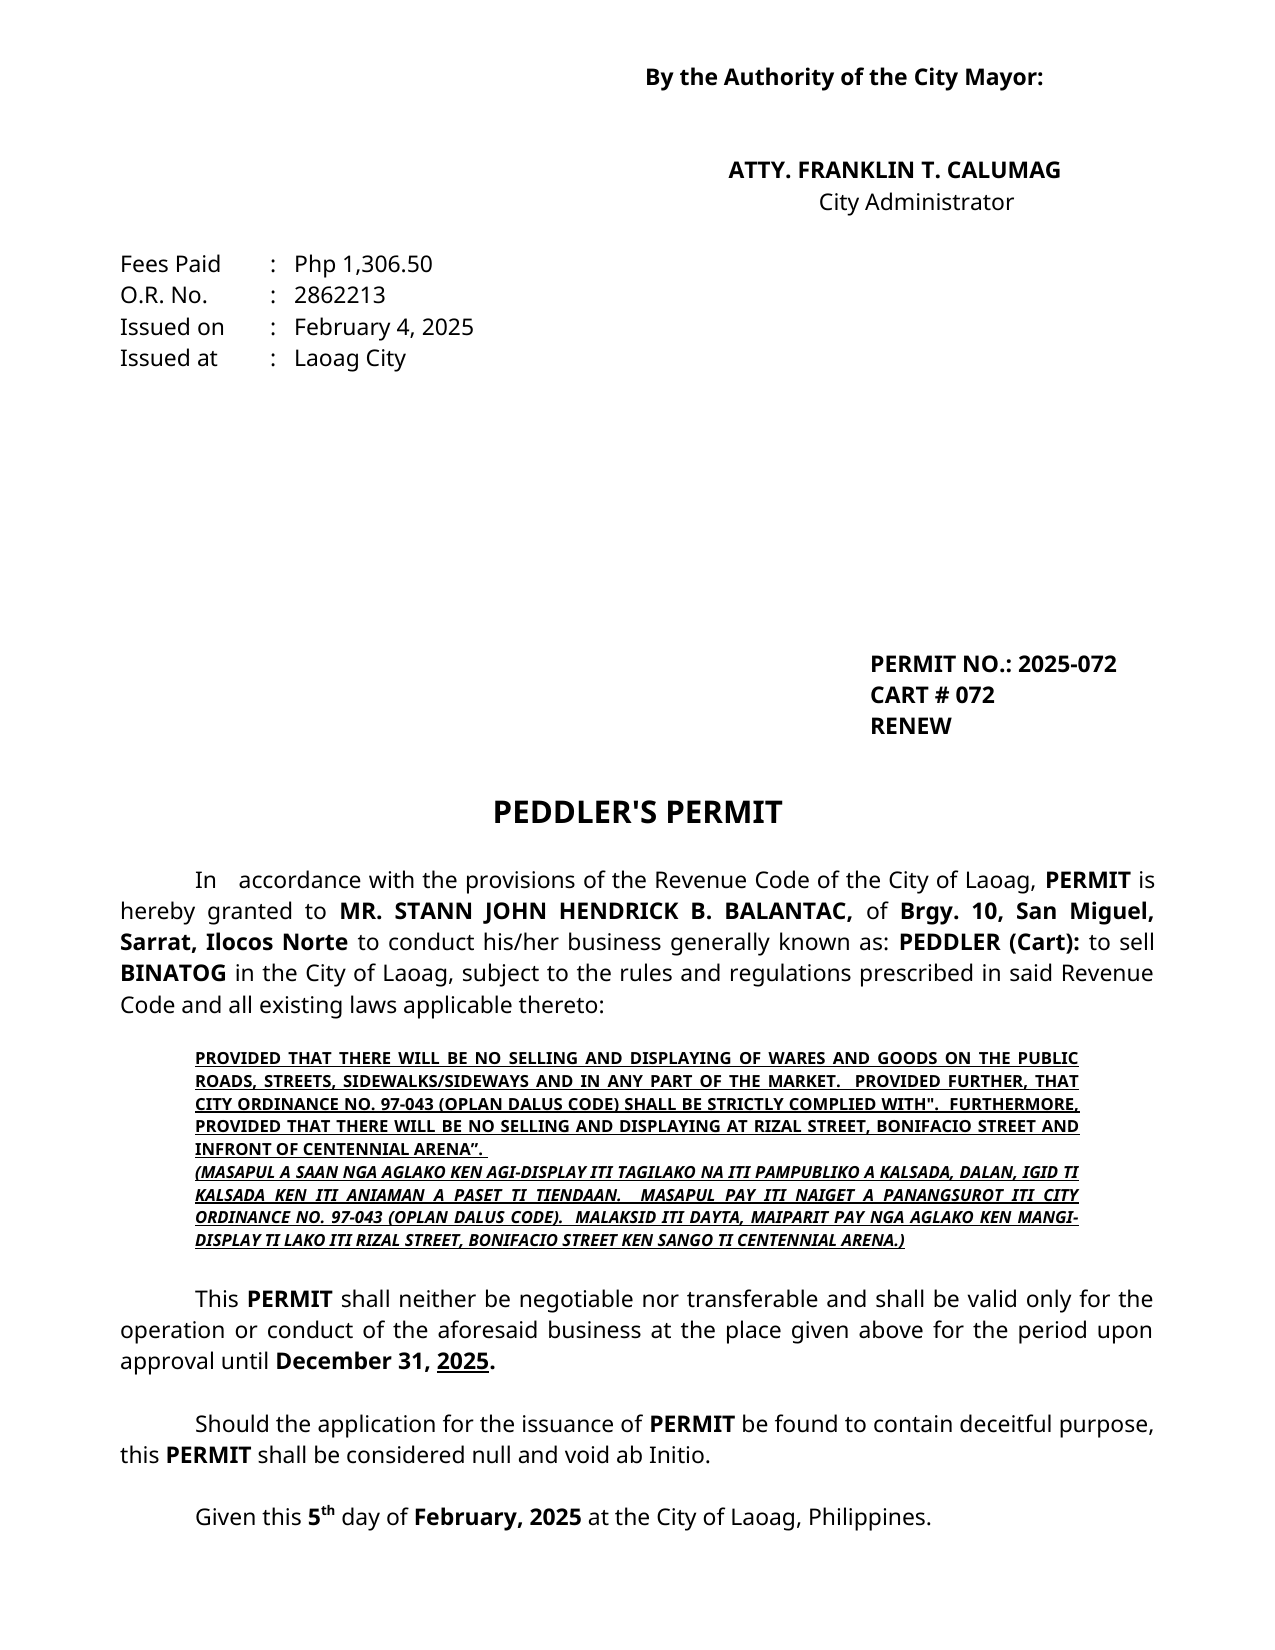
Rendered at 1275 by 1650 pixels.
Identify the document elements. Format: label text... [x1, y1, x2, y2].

text Fees Paid : Php 1,306.50 [120, 248, 1155, 279]
text CART # 072 [795, 679, 1155, 710]
text O.R. No. : 2862213 [120, 279, 1155, 311]
text RENEW [795, 710, 1155, 741]
text Issued on : February 4, 2025 [120, 311, 1155, 342]
text Given this 5th day of February, 2025 at the City of Laoag, Philippines. [120, 1501, 1155, 1532]
text City Administrator [720, 186, 1155, 217]
text ATTY. FRANKLIN T. CALUMAG [120, 154, 1155, 186]
text PERMIT NO.: 2025-072 [795, 648, 1155, 679]
text This PERMIT shall neither be negotiable nor transferable and shall be valid only for the operation or conduct of the aforesaid business at the place given above for the period upon approval until December 31, 2025. [120, 1282, 1155, 1376]
text Should the application for the issuance of PERMIT be found to contain deceitful purpose, this PERMIT shall be considered null and void ab Initio. [120, 1407, 1155, 1470]
text (MASAPUL A SAAN NGA AGLAKO KEN AGI-DISPLAY ITI TAGILAKO NA ITI PAMPUBLIKO A KALSADA, DALAN, IGID TI KALSADA KEN ITI ANIAMAN A PASET TI TIENDAAN. MASAPUL PAY ITI NAIGET A PANANGSUROT ITI CITY ORDINANCE NO. 97-043 (OPLAN DALUS CODE). MALAKSID ITI DAYTA, MAIPARIT PAY NGA AGLAKO KEN MANGI-DISPLAY TI LAKO ITI RIZAL STREET, BONIFACIO STREET KEN SANGO TI CENTENNIAL ARENA.) [195, 1160, 1080, 1251]
text PEDDLER'S PERMIT [120, 790, 1155, 832]
text PROVIDED THAT THERE WILL BE NO SELLING AND DISPLAYING OF WARES AND GOODS ON THE PUBLIC ROADS, STREETS, SIDEWALKS/SIDEWAYS AND IN ANY PART OF THE MARKET. PROVIDED FURTHER, THAT CITY ORDINANCE NO. 97-043 (OPLAN DALUS CODE) SHALL BE STRICTLY COMPLIED WITH". FURTHERMORE, PROVIDED THAT THERE WILL BE NO SELLING AND DISPLAYING AT RIZAL STREET, BONIFACIO STREET AND INFRONT OF CENTENNIAL ARENA”. [195, 1047, 1080, 1111]
text Issued at : Laoag City [120, 342, 1155, 373]
text In accordance with the provisions of the Revenue Code of the City of Laoag, PERMIT is hereby granted to MR. STANN JOHN HENDRICK B. BALANTAC, of Brgy. 10, San Miguel, Sarrat, Ilocos Norte to conduct his/her business generally known as: PEDDLER (Cart): to sell BINATOG in the City of Laoag, subject to the rules and regulations prescribed in said Revenue Code and all existing laws applicable thereto: [120, 864, 1155, 1020]
text By the Authority of the City Mayor: [570, 61, 1155, 92]
